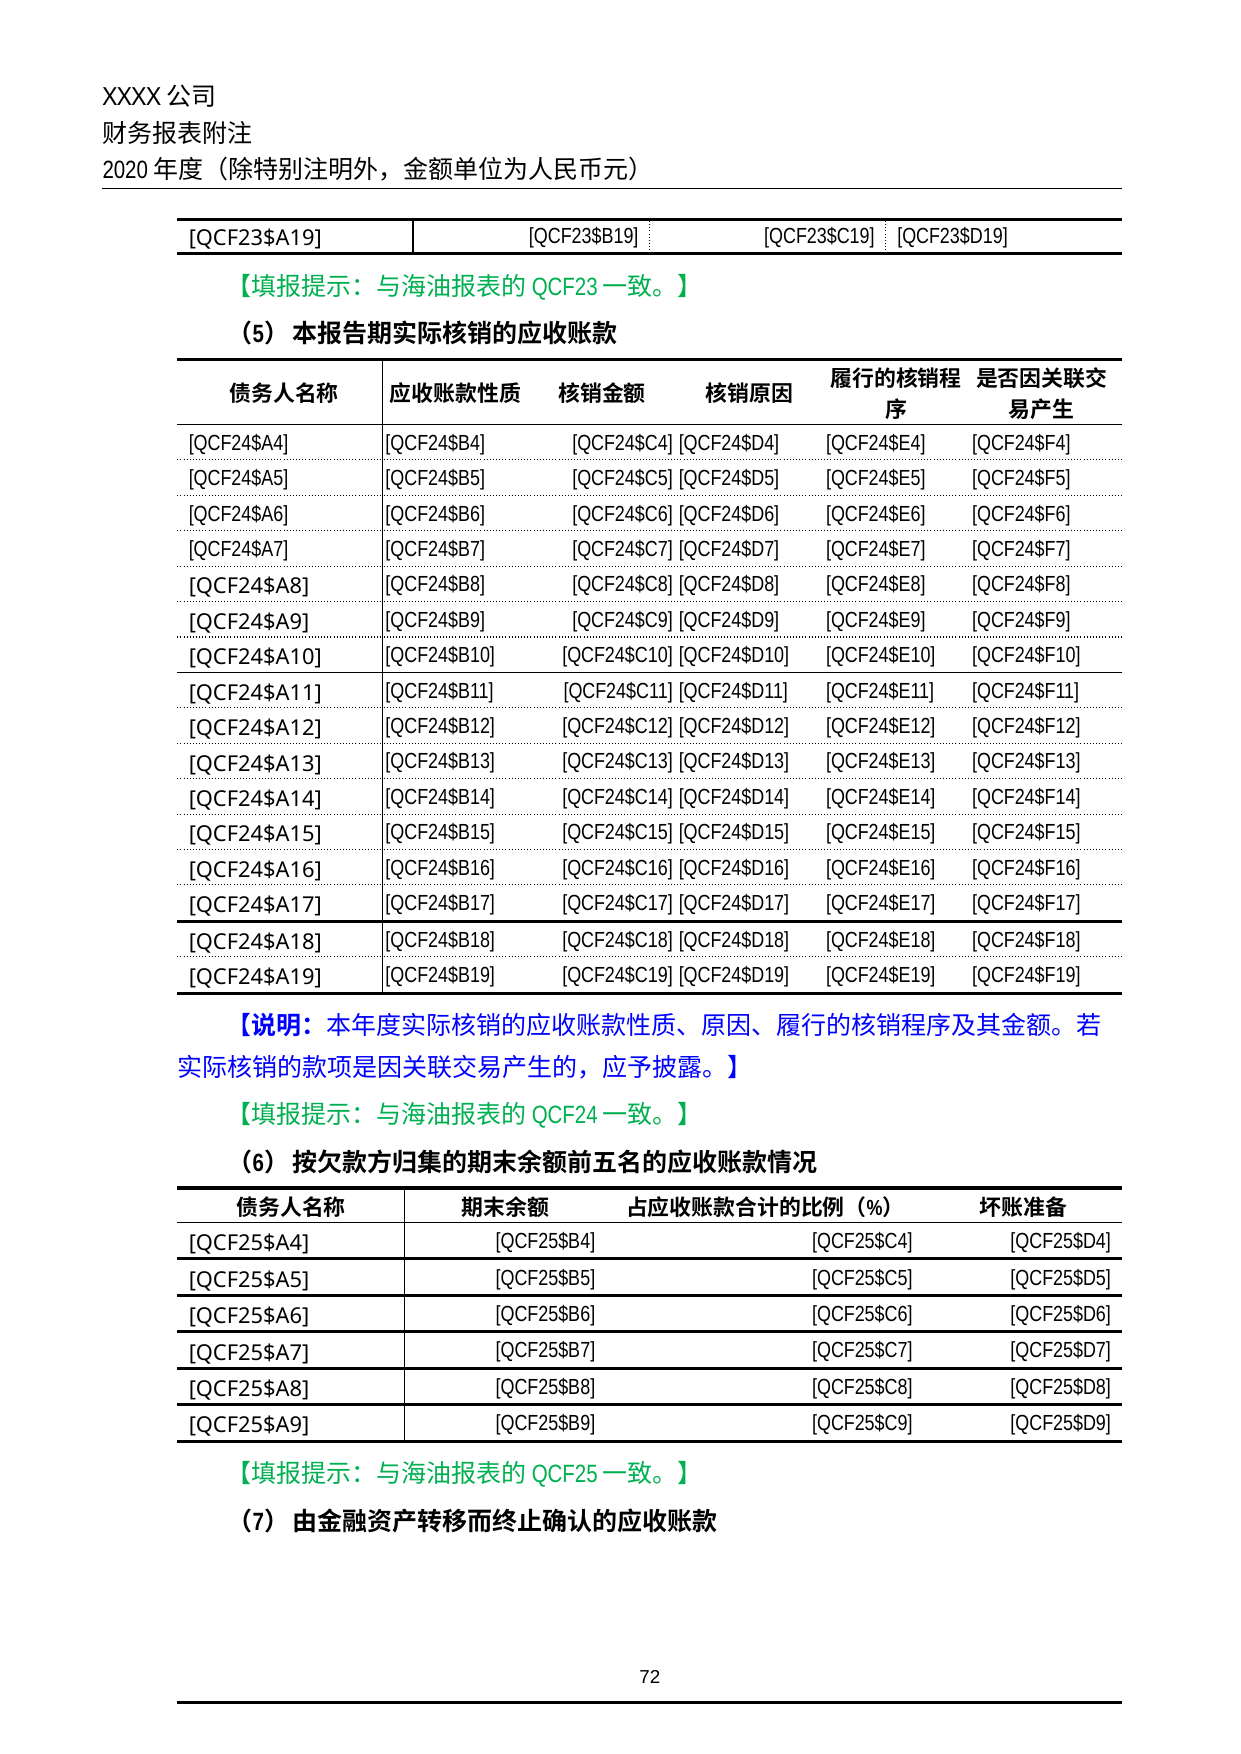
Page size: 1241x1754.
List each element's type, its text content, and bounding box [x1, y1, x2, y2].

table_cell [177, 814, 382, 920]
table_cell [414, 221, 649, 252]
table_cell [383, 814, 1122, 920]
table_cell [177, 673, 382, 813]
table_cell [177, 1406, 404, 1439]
list 本报告期实际核销的应收账款 [177, 309, 1122, 351]
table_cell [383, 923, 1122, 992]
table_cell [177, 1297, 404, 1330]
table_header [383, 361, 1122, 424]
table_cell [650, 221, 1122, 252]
list 按欠款方归集的期末余额前五名的应收账款情况 [177, 1138, 1122, 1180]
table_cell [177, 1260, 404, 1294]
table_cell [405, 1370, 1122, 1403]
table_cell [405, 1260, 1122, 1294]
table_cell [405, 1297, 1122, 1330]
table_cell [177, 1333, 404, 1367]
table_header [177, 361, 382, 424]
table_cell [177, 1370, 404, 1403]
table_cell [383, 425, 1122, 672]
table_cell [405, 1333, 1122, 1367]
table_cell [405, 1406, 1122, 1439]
text 【填报提示：与海油报表的QCF23一致。】 [177, 262, 1122, 303]
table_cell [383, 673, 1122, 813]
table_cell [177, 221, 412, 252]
text 【填报提示：与海油报表的QCF24一致。】 [177, 1091, 1122, 1132]
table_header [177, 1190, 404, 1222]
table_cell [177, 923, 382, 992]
text 【说明：本年度实际核销的应收账款性质、原因、履行的核销程序及其金额。若实际核销的款项是因关联交易产生的，应予披露。】 [177, 1001, 1122, 1084]
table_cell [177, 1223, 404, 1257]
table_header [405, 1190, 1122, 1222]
text 【填报提示：与海油报表的QCF25一致。】 [177, 1449, 1122, 1491]
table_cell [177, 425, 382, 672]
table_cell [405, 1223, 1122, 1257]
list 由金融资产转移而终止确认的应收账款 [177, 1497, 1122, 1538]
